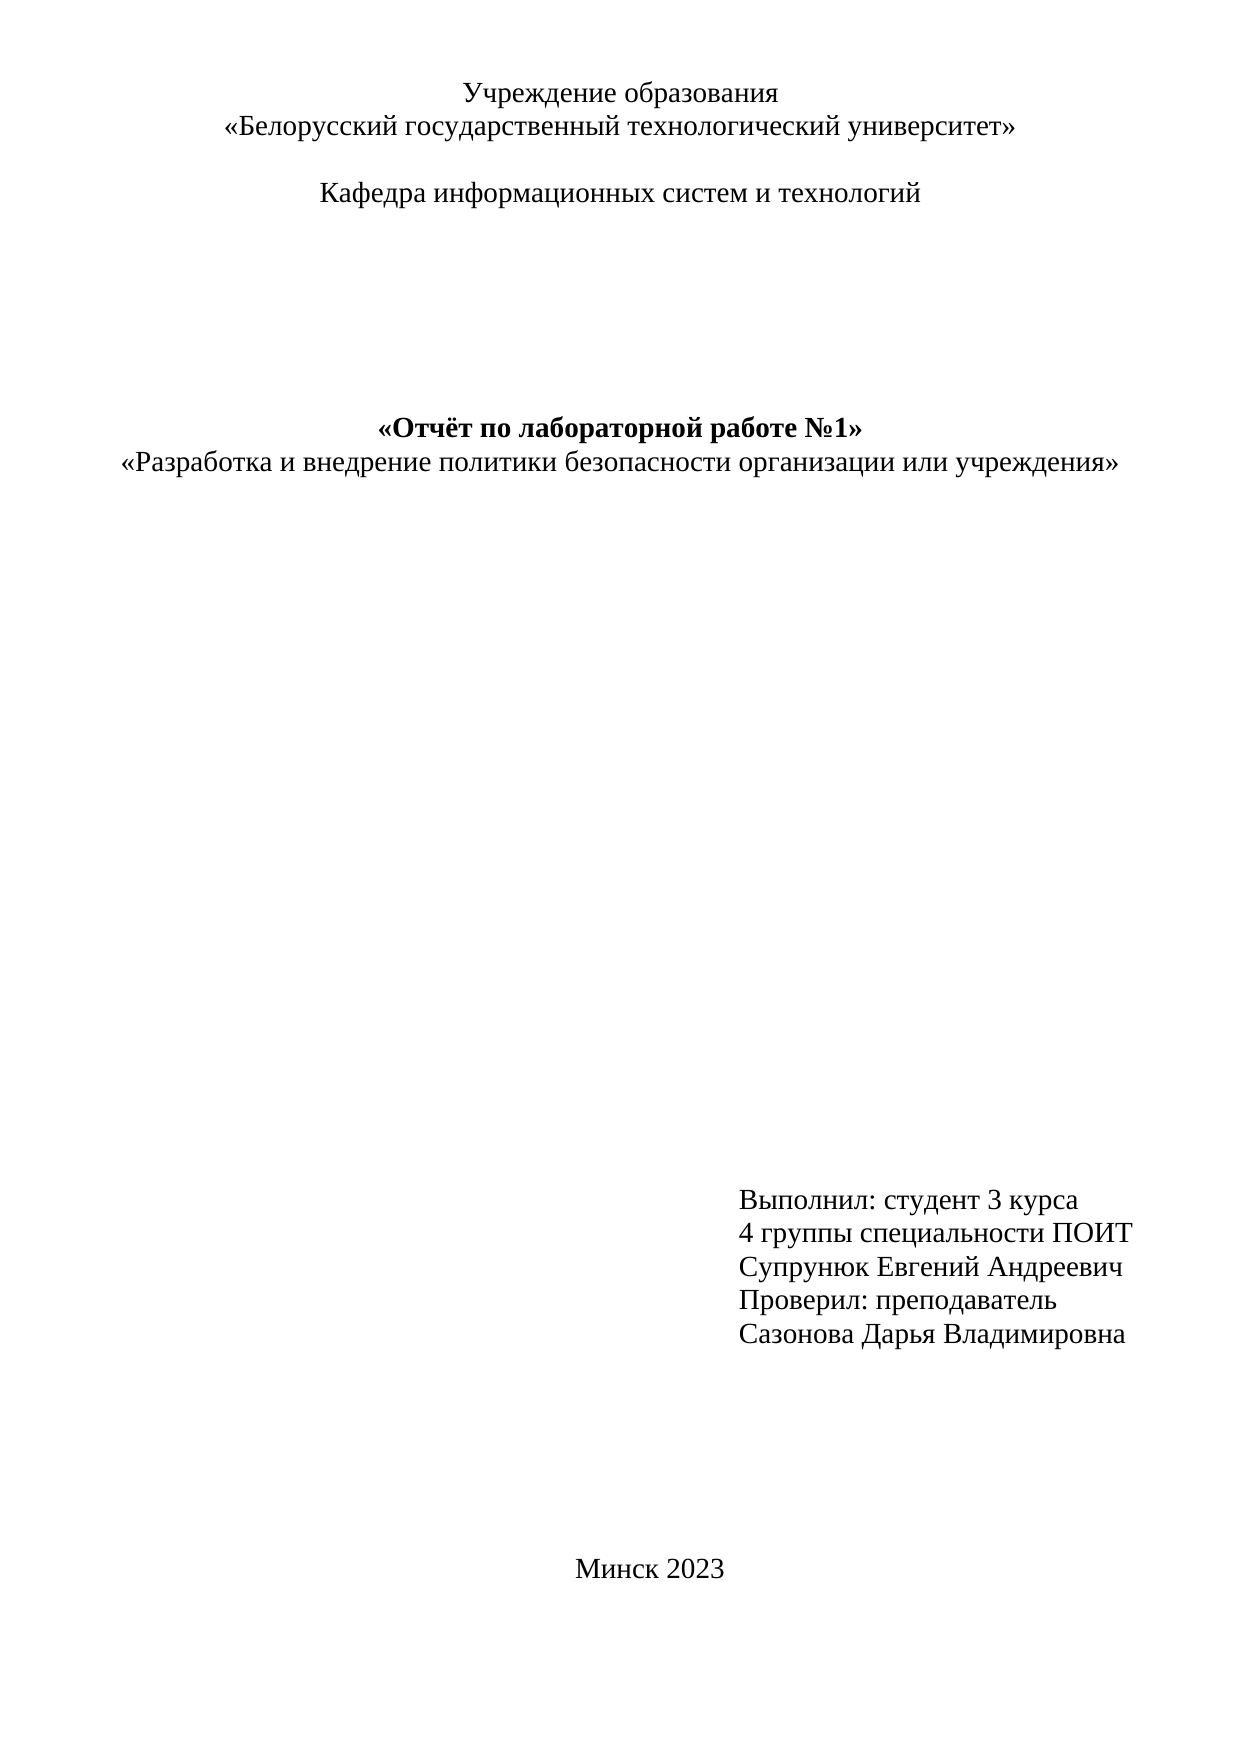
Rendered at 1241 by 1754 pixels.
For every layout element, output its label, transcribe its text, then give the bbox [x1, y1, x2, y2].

text «Белорусский государственный технологический университет» [75, 108, 1165, 142]
text Учреждение образования [75, 75, 1165, 108]
text «Разработка и внедрение политики безопасности организации или учреждения» [75, 444, 1165, 477]
text Кафедра информационных систем и технологий [75, 176, 1165, 209]
text Супрунюк Евгений Андреевич [739, 1249, 1165, 1282]
text Проверил: преподаватель [739, 1282, 1165, 1316]
text 4 группы специальности ПОИТ [739, 1215, 1165, 1249]
text «Отчёт по лабораторной работе №1» [75, 410, 1165, 444]
text Минск 2023 [75, 1551, 1165, 1584]
text Сазонова Дарья Владимировна [739, 1316, 1165, 1349]
text Выполнил: студент 3 курса [739, 1182, 1165, 1215]
